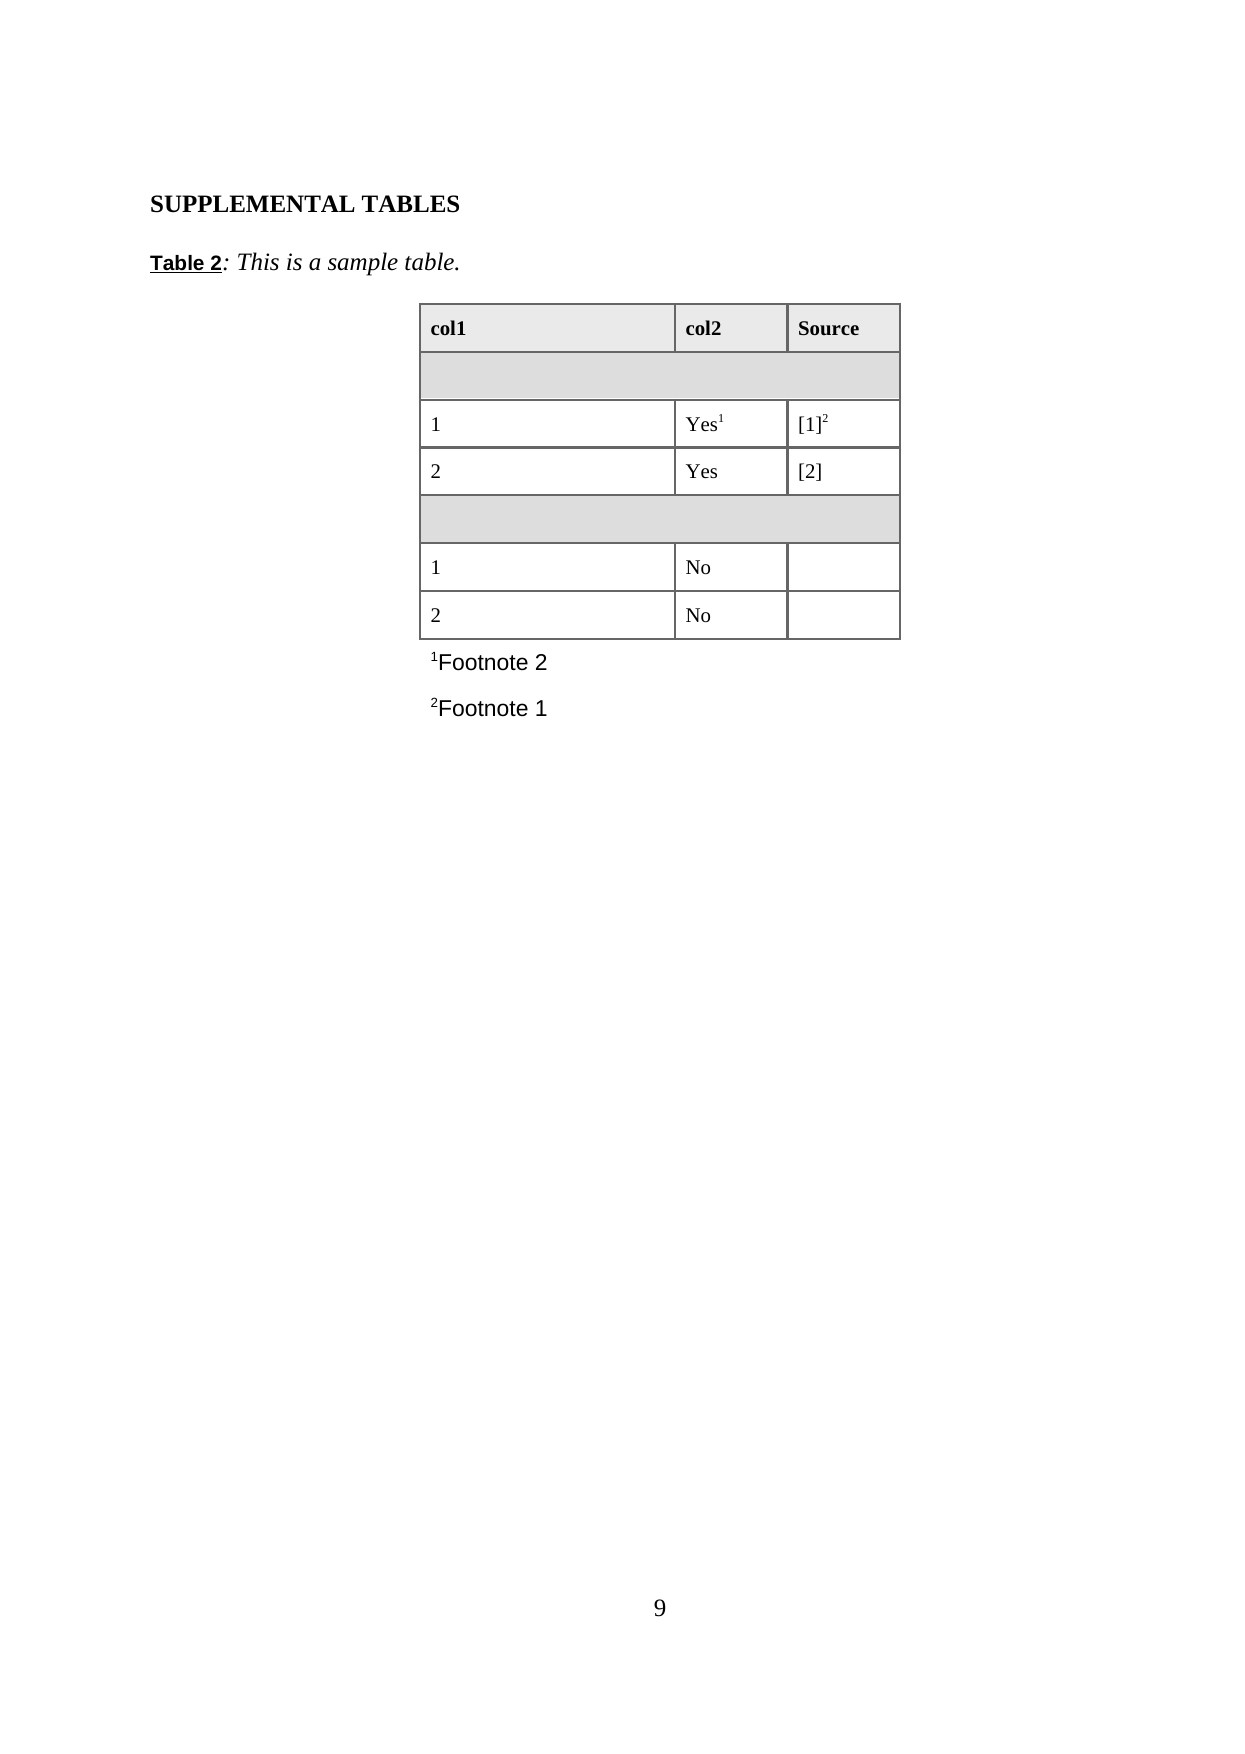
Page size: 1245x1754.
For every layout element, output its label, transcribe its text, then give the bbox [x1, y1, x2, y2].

table_header Source [789, 305, 899, 351]
table_cell 1Footnote 2 [420, 640, 900, 686]
table_cell No [676, 544, 786, 590]
table_cell [421, 496, 899, 542]
table_cell 2Footnote 1 [420, 686, 900, 732]
text Table : This is a sample table. [150, 247, 1170, 276]
table_cell [789, 592, 899, 638]
table_header col2 [676, 305, 786, 351]
table_header col1 [421, 305, 674, 351]
table_cell [1]2 [789, 401, 899, 446]
table_cell Yes1 [676, 401, 786, 446]
table_cell [2] [789, 449, 899, 494]
table_cell Yes [676, 449, 786, 494]
table_cell [421, 353, 899, 398]
subtitle Supplemental tables [150, 189, 1170, 218]
table_cell No [676, 592, 786, 638]
table_cell 2 [421, 592, 674, 638]
table_cell 1 [421, 544, 674, 590]
table_cell 2 [421, 449, 674, 494]
table_cell [789, 544, 899, 590]
table_cell 1 [421, 401, 674, 446]
